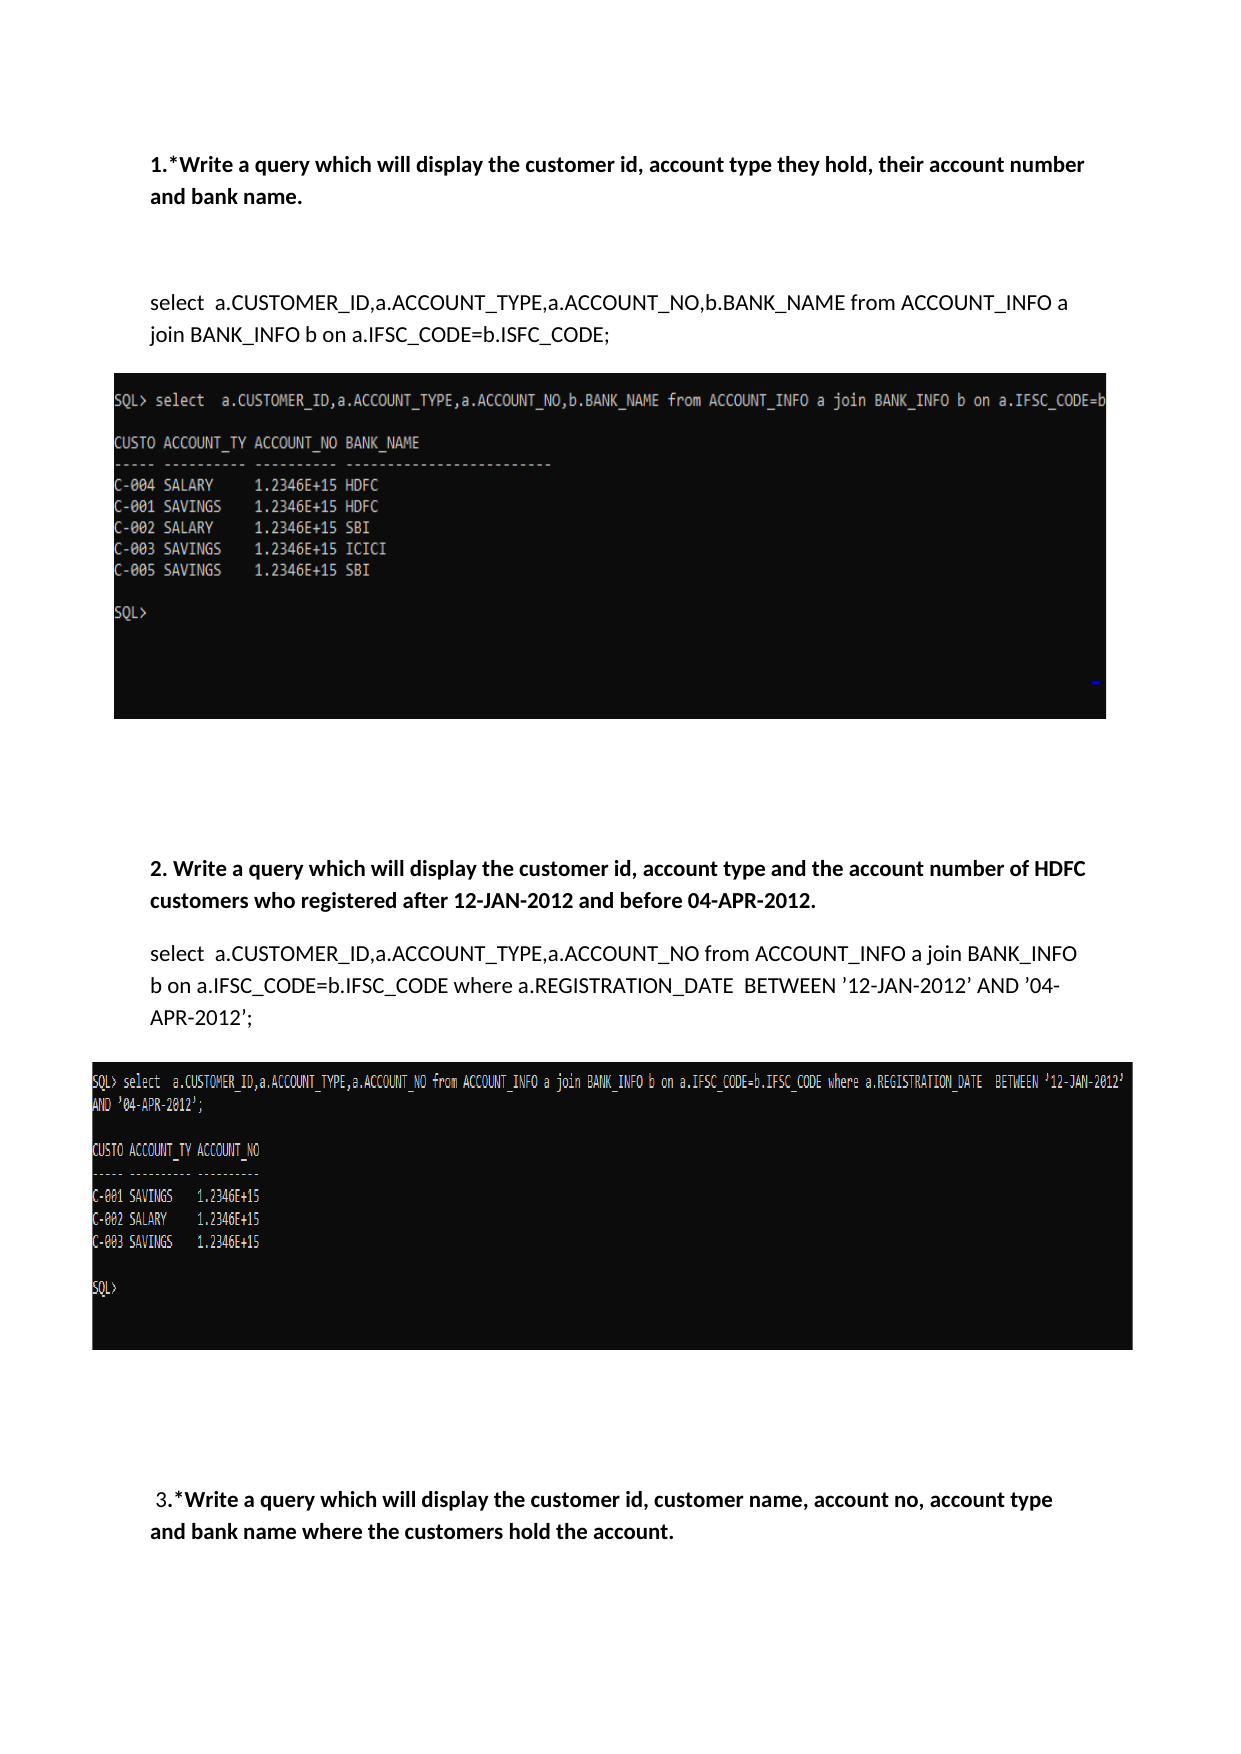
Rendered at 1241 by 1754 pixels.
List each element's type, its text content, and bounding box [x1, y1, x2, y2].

text select a.CUSTOMER_ID,a.ACCOUNT_TYPE,a.ACCOUNT_NO from ACCOUNT_INFO a join BANK_INFO b on a.IFSC_CODE=b.IFSC_CODE where a.REGISTRATION_DATE BETWEEN ’12-JAN-2012’ AND ’04-APR-2012’; [150, 939, 1090, 1031]
picture [114, 373, 1107, 719]
text select a.CUSTOMER_ID,a.ACCOUNT_TYPE,a.ACCOUNT_NO,b.BANK_NAME from ACCOUNT_INFO a join BANK_INFO b on a.IFSC_CODE=b.ISFC_CODE; [150, 288, 1090, 348]
picture [92, 1062, 1133, 1350]
text 1.*Write a query which will display the customer id, account type they hold, their account number and bank name. [150, 150, 1090, 210]
text 3.*Write a query which will display the customer id, customer name, account no, account type and bank name where the customers hold the account. [150, 1485, 1090, 1545]
text 2. Write a query which will display the customer id, account type and the account number of HDFC customers who registered after 12-JAN-2012 and before 04-APR-2012. [150, 854, 1090, 914]
